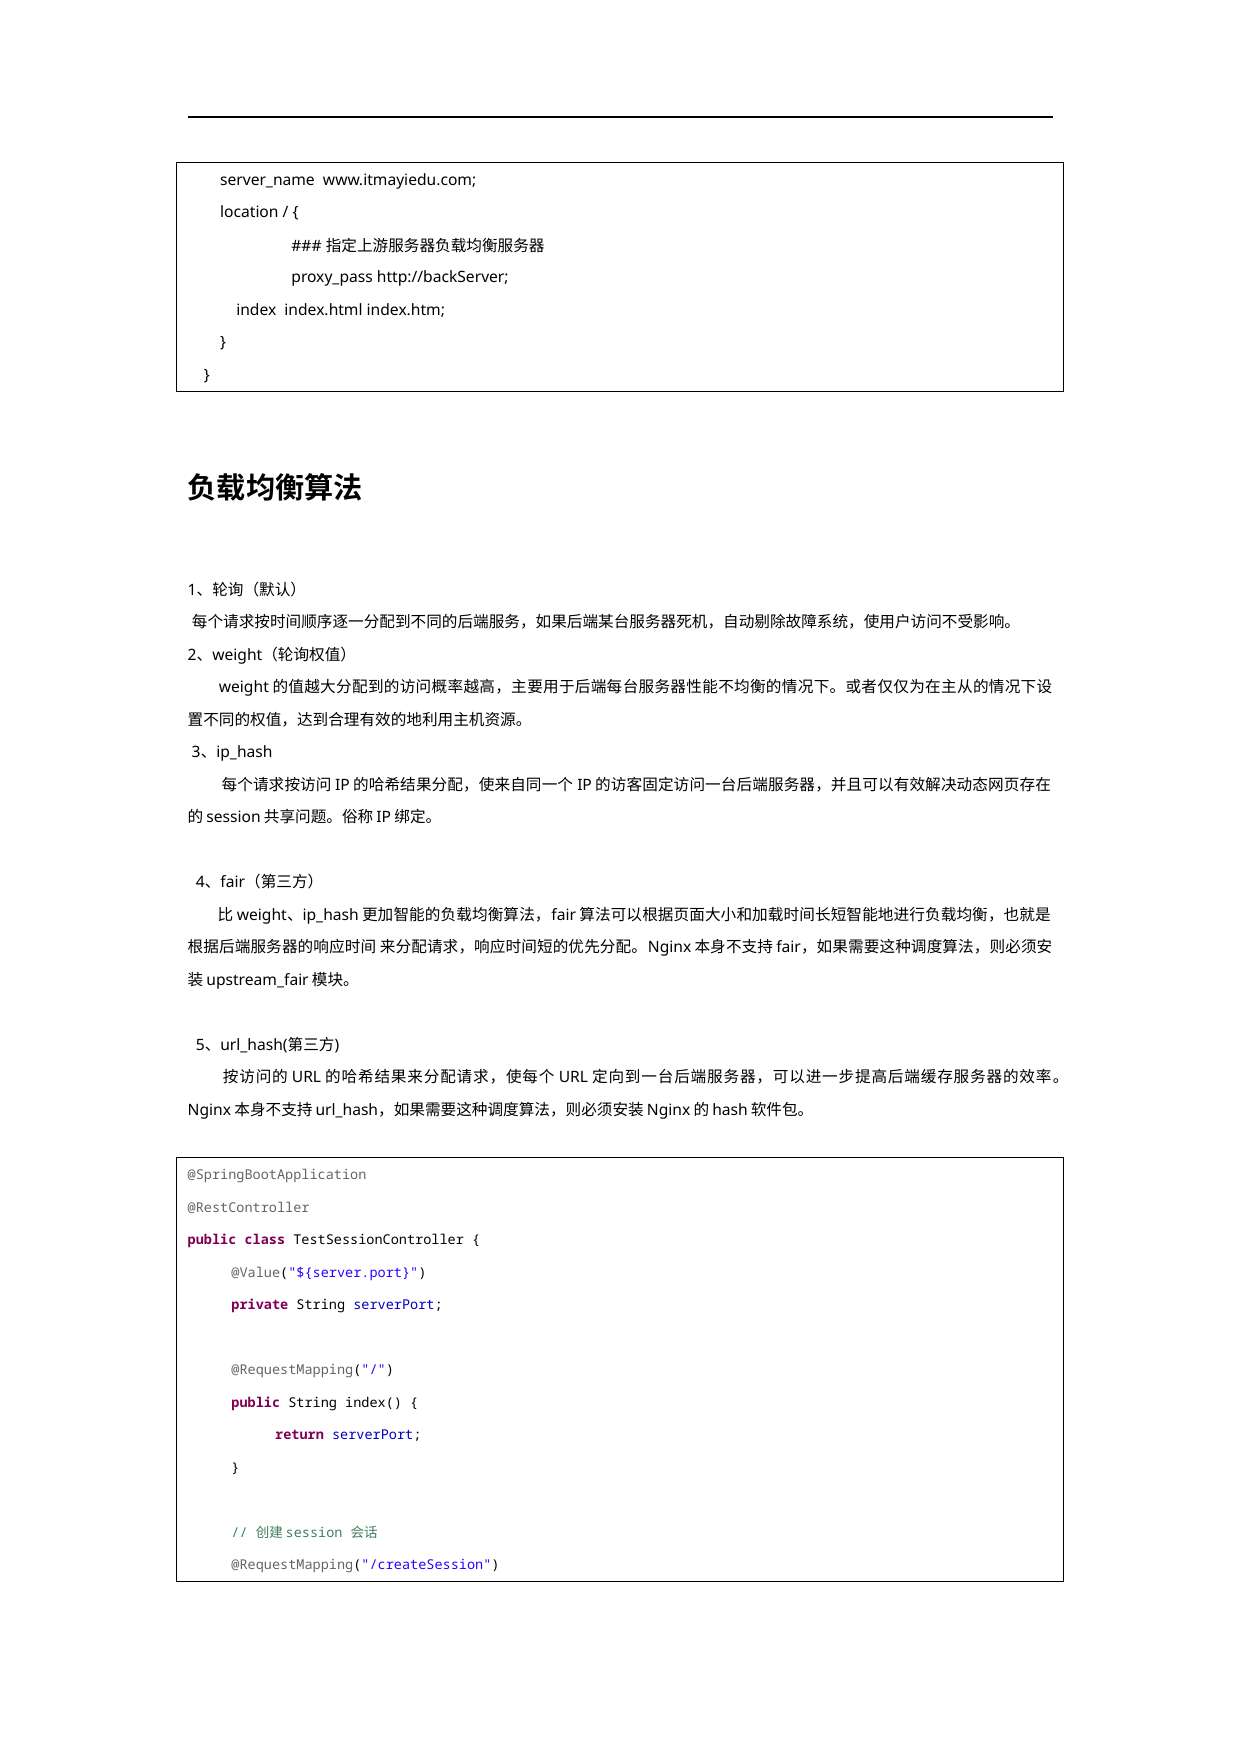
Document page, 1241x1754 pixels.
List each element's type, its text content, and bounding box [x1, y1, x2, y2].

subtitle 负载均衡算法 [187, 453, 1053, 518]
text 4、fair（第三方） [187, 864, 1053, 897]
text 比 weight、ip_hash更加智能的负载均衡算法，fair算法可以根据页面大小和加载时间长短智能地进行负载均衡，也就是根据后端服务器的响应时间 来分配请求，响应时间短的优先分配。Nginx本身不支持fair，如果需要这种调度算法，则必须安装upstream_fair模块。 [187, 897, 1053, 994]
text 1、轮询（默认） [187, 572, 1053, 604]
text 2、weight（轮询权值） [187, 637, 1053, 669]
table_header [177, 163, 1063, 391]
text 每个请求按访问IP的哈希结果分配，使来自同一个IP的访客固定访问一台后端服务器，并且可以有效解决动态网页存在的session共享问题。俗称IP绑定。 [187, 767, 1053, 832]
text 5、url_hash(第三方) [187, 1027, 1053, 1059]
text 3、ip_hash [187, 734, 1053, 767]
text 每个请求按时间顺序逐一分配到不同的后端服务，如果后端某台服务器死机，自动剔除故障系统，使用户访问不受影响。 [187, 604, 1053, 637]
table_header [177, 1158, 1063, 1581]
text 按访问的URL的哈希结果来分配请求，使每个URL定向到一台后端服务器，可以进一步提高后端缓存服务器的效率。Nginx本身不支持url_hash，如果需要这种调度算法，则必须安装Nginx的hash软件包。 [187, 1059, 1053, 1124]
text weight的值越大分配到的访问概率越高，主要用于后端每台服务器性能不均衡的情况下。或者仅仅为在主从的情况下设置不同的权值，达到合理有效的地利用主机资源。 [187, 669, 1053, 734]
